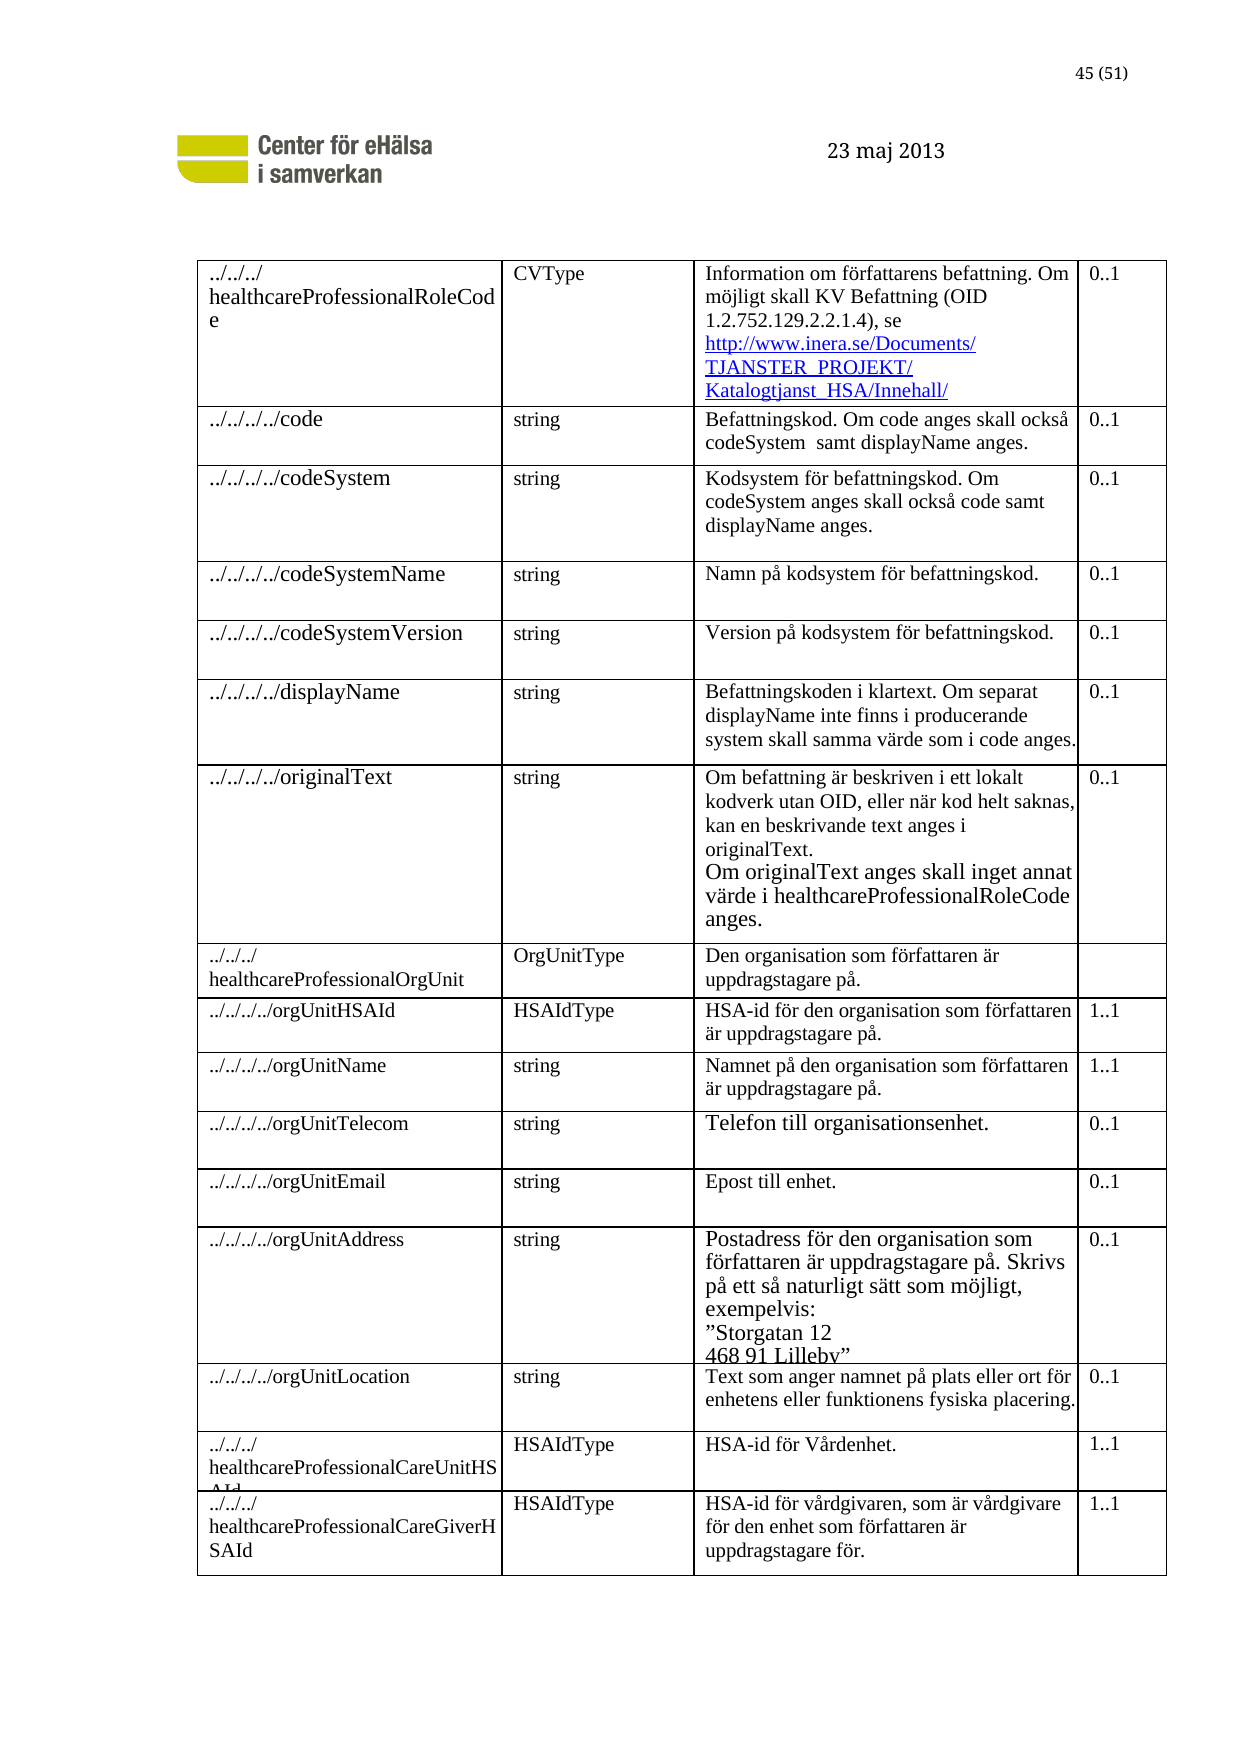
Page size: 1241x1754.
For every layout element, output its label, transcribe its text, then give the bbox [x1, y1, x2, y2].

table_cell Befattningskoden i klartext. Om separat displayName inte finns i producerande system skall samma värde som i code anges. [695, 680, 1077, 764]
table_cell Befattningskod. Om code anges skall också codeSystem samt displayName anges. [695, 407, 1077, 465]
table_cell ../../../healthcareProfessionalCareGiverHSAId [198, 1492, 501, 1575]
table_cell ../../../../originalText [198, 766, 501, 942]
table_cell string [503, 1053, 693, 1111]
table_cell 0..1 [1079, 1112, 1166, 1168]
table_cell ../../../../code [198, 407, 501, 465]
table_cell Epost till enhet. [695, 1170, 1077, 1226]
table_cell HSAIdType [503, 999, 693, 1052]
table_cell ../../../../codeSystemVersion [198, 621, 501, 679]
table_cell string [503, 1364, 693, 1431]
table_cell ../../../../orgUnitLocation [198, 1364, 501, 1431]
table_cell 0..1 [1079, 1228, 1166, 1363]
table_cell HSA-id för Vårdenhet. [695, 1432, 1077, 1490]
table_cell 0..1 [1079, 1364, 1166, 1431]
table_cell CVType [503, 261, 693, 406]
table_cell ../../../../displayName [198, 680, 501, 764]
table_cell 1..1 [1079, 1432, 1166, 1490]
table_cell string [503, 766, 693, 942]
table_cell 1..1 [1079, 1053, 1166, 1111]
table_cell 0..1 [1079, 1170, 1166, 1226]
table_cell 0..1 [1079, 680, 1166, 764]
table_cell ../../../healthcareProfessionalOrgUnit [198, 944, 501, 997]
table_cell Postadress för den organisation som författaren är uppdragstagare på. Skrivs på ett så naturligt sätt som möjligt, exempelvis: ”Storgatan 12 468 91 Lilleby” [695, 1228, 1077, 1363]
table_cell ../../../../orgUnitEmail [198, 1170, 501, 1226]
table_cell 0..1 [1079, 466, 1166, 561]
table_cell HSAIdType [503, 1492, 693, 1575]
table_cell 0..1 [1079, 261, 1166, 406]
table_cell ../../../../orgUnitTelecom [198, 1112, 501, 1168]
table_cell string [503, 562, 693, 620]
table_cell Text som anger namnet på plats eller ort för enhetens eller funktionens fysiska placering. [695, 1364, 1077, 1431]
table_cell string [503, 1112, 693, 1168]
table_cell Den organisation som författaren är uppdragstagare på. [695, 944, 1077, 997]
table_cell string [503, 1228, 693, 1363]
picture [177, 135, 432, 183]
table_cell OrgUnitType [503, 944, 693, 997]
table_cell string [503, 466, 693, 561]
table_cell string [503, 621, 693, 679]
table_cell HSAIdType [503, 1432, 693, 1490]
table_cell Information om författarens befattning. Om möjligt skall KV Befattning (OID 1.2.752.129.2.2.1.4), se http://www.inera.se/Documents/TJANSTER_PROJEKT/Katalogtjanst_HSA/Innehall/hsa_innehall_befattning.pdf [695, 261, 1077, 406]
table_cell Kodsystem för befattningskod. Om codeSystem anges skall också code samt displayName anges. [695, 466, 1077, 561]
table_cell ../../../healthcareProfessionalCareUnitHSAId [198, 1432, 501, 1490]
table_cell 0..1 [1079, 766, 1166, 942]
table_cell ../../../healthcareProfessionalRoleCode [198, 261, 501, 406]
table_cell ../../../../codeSystem [198, 466, 501, 561]
table_cell 0..1 [1079, 621, 1166, 679]
table_cell 0..1 [1079, 562, 1166, 620]
table_cell HSA-id för den organisation som författaren är uppdragstagare på. [695, 999, 1077, 1052]
table_cell ../../../../orgUnitAddress [198, 1228, 501, 1363]
table_cell string [503, 680, 693, 764]
table_cell [1079, 944, 1166, 997]
table_cell 1..1 [1079, 999, 1166, 1052]
table_cell Om befattning är beskriven i ett lokalt kodverk utan OID, eller när kod helt saknas, kan en beskrivande text anges i originalText. Om originalText anges skall inget annat värde i healthcareProfessionalRoleCode anges. [695, 766, 1077, 942]
table_cell Telefon till organisationsenhet. [695, 1112, 1077, 1168]
table_cell Namn på kodsystem för befattningskod. [695, 562, 1077, 620]
table_cell ../../../../orgUnitHSAId [198, 999, 501, 1052]
table_cell Version på kodsystem för befattningskod. [695, 621, 1077, 679]
table_cell 1..1 [1079, 1492, 1166, 1575]
table_cell string [503, 407, 693, 465]
table_cell ../../../../codeSystemName [198, 562, 501, 620]
table_cell HSA-id för vårdgivaren, som är vårdgivare för den enhet som författaren är uppdragstagare för. [695, 1492, 1077, 1575]
table_cell string [503, 1170, 693, 1226]
table_cell 0..1 [1079, 407, 1166, 465]
table_cell ../../../../orgUnitName [198, 1053, 501, 1111]
table_cell Namnet på den organisation som författaren är uppdragstagare på. [695, 1053, 1077, 1111]
